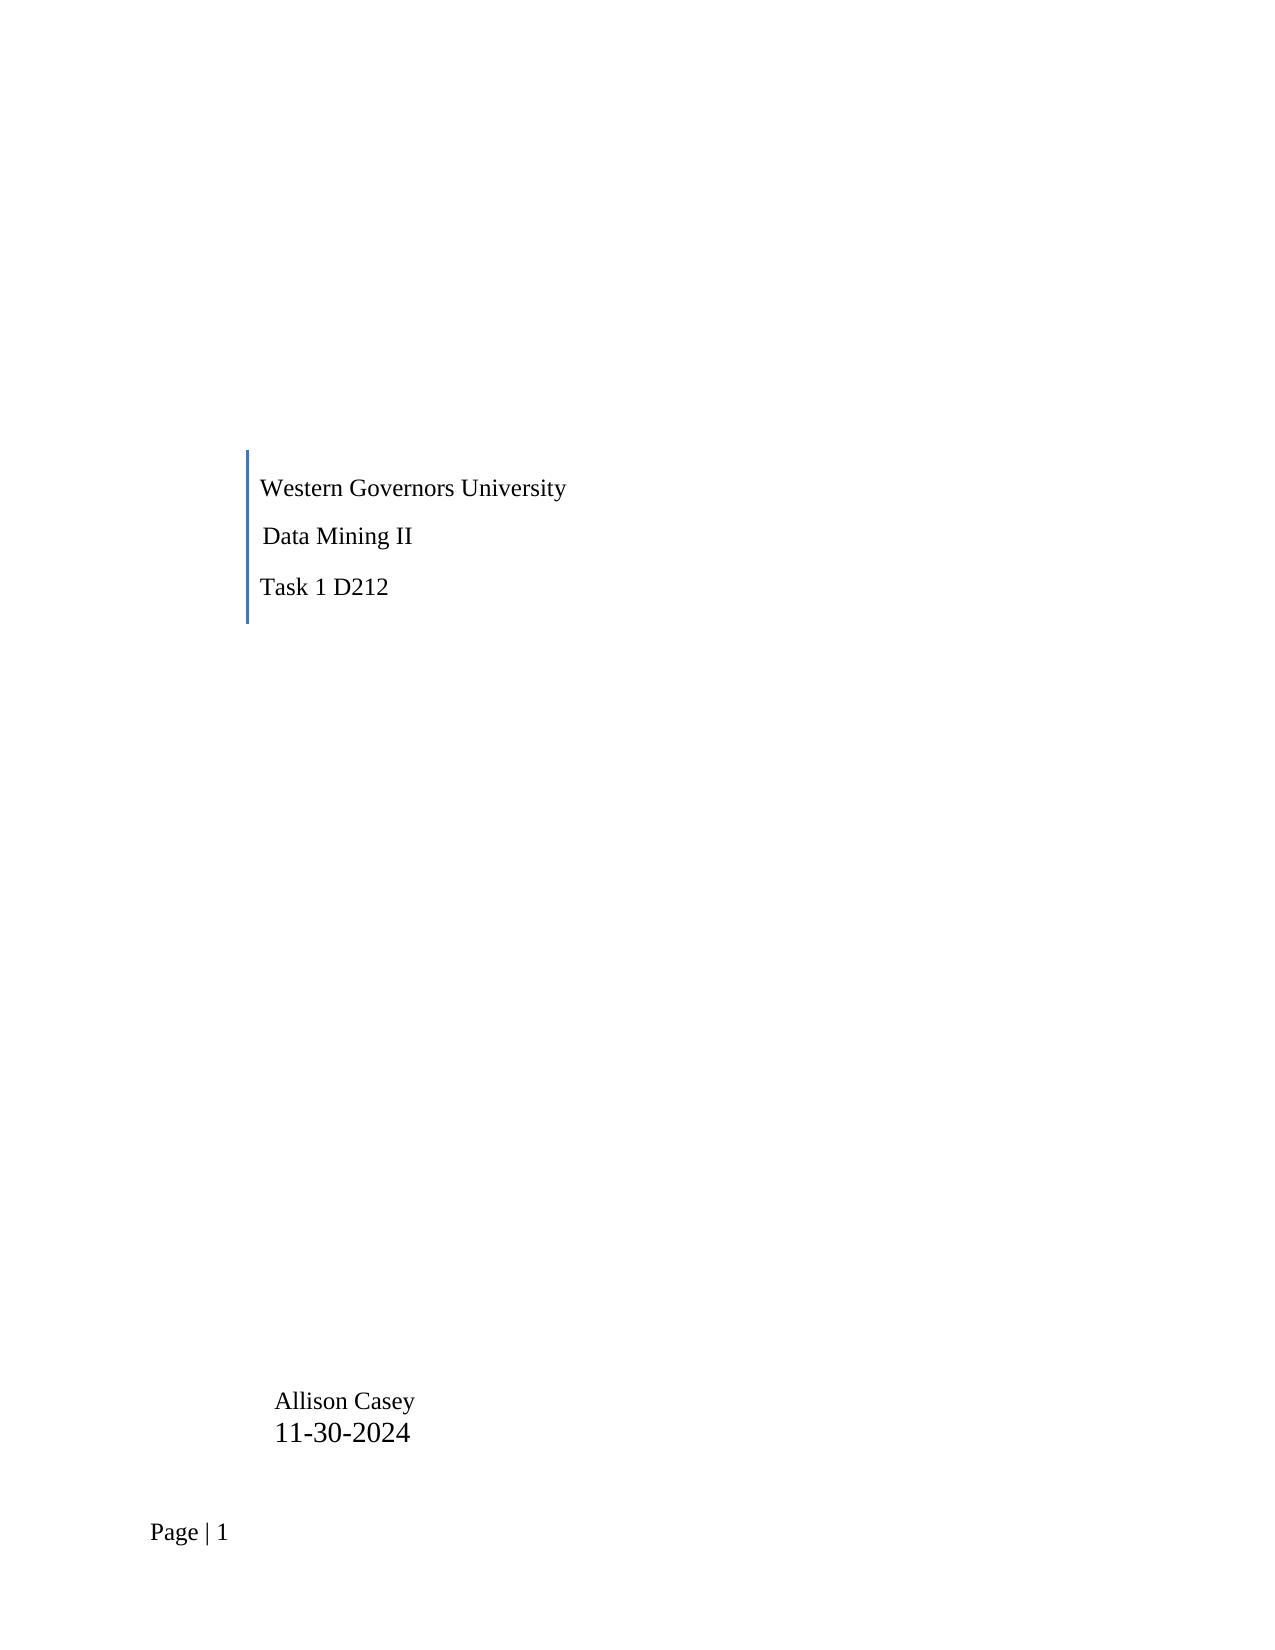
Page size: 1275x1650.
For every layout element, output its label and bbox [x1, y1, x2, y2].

table_cell [249, 524, 1027, 550]
table_header [262, 1364, 1013, 1500]
